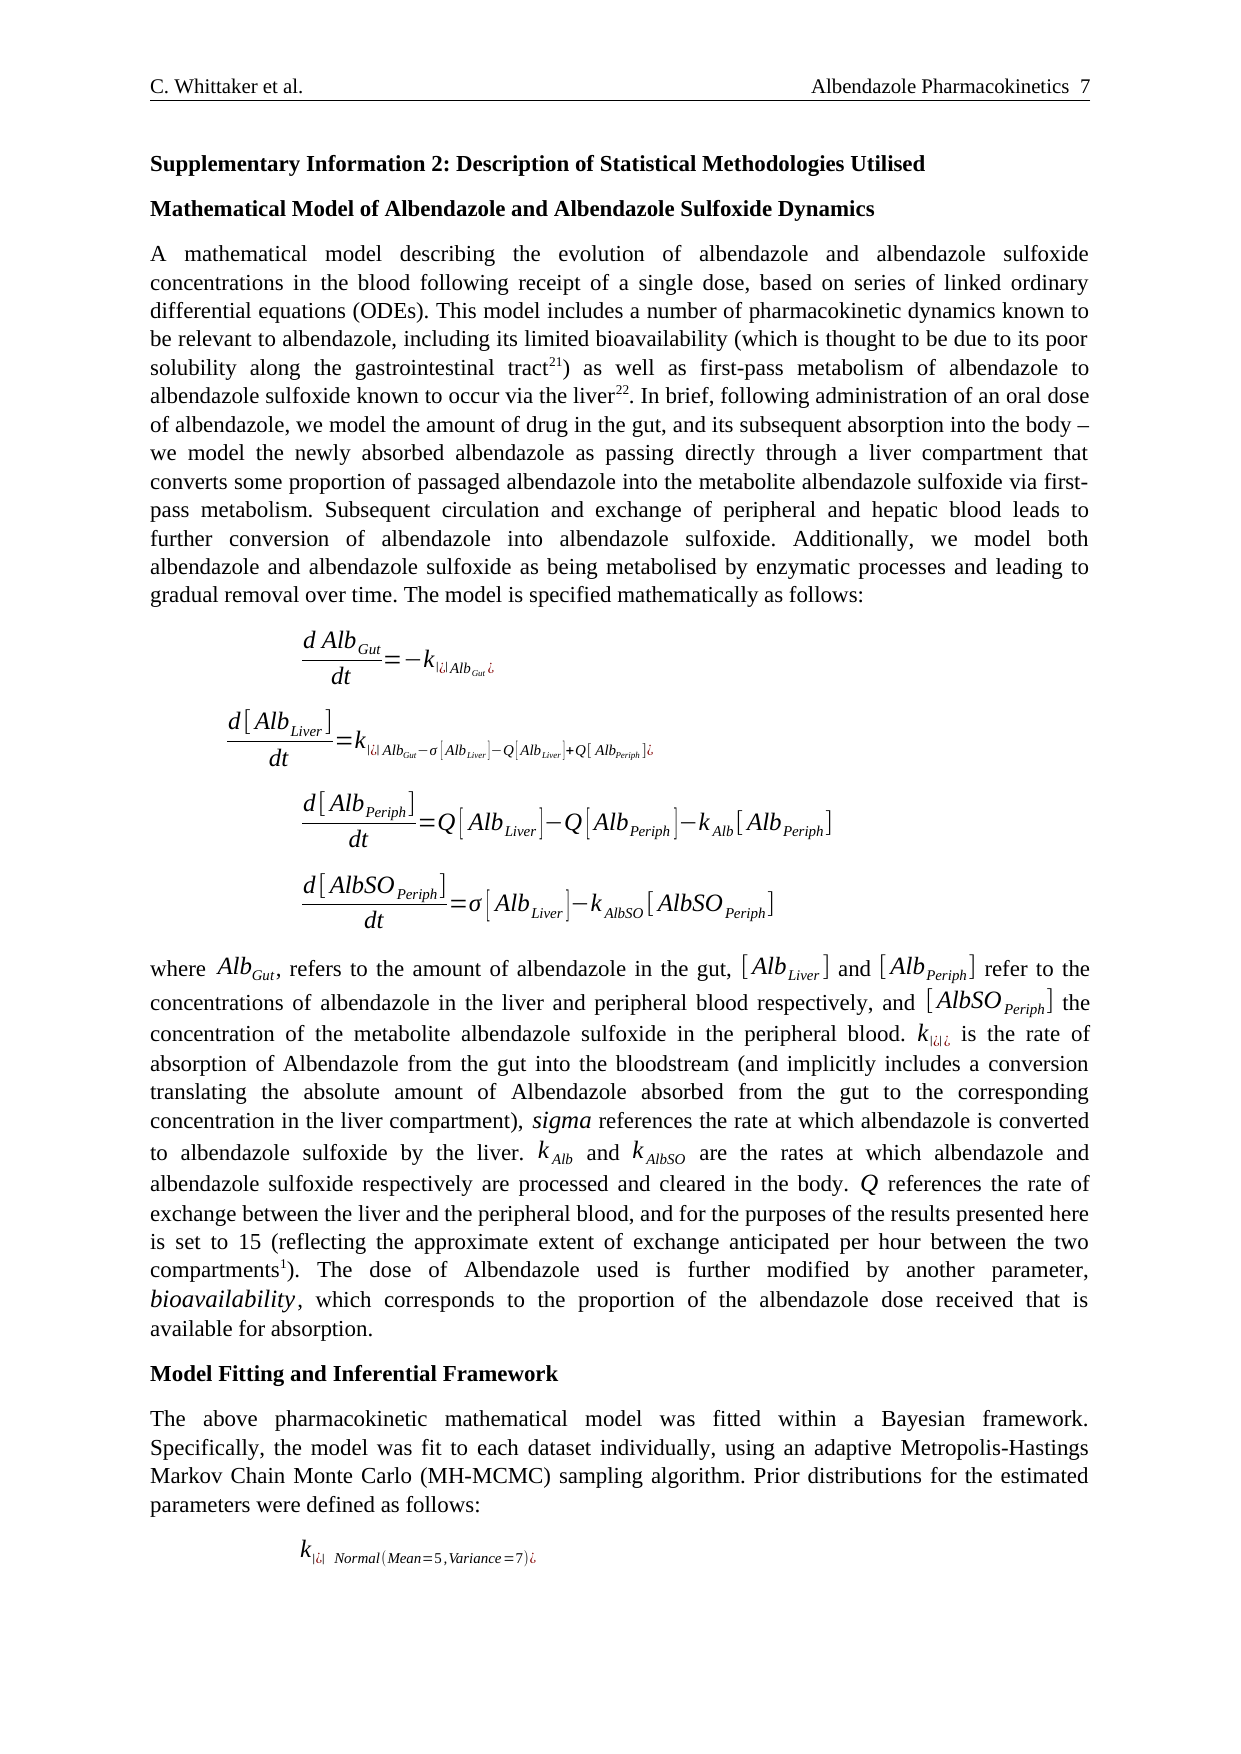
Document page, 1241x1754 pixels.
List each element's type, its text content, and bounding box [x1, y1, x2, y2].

text A mathematical model describing the evolution of albendazole and albendazole sulfoxide concentrations in the blood following receipt of a single dose, based on series of linked ordinary differential equations (ODEs). This model includes a number of pharmacokinetic dynamics known to be relevant to albendazole, including its limited bioavailability (which is thought to be due to its poor solubility along the gastrointestinal tract21) as well as first-pass metabolism of albendazole to albendazole sulfoxide known to occur via the liver22. In brief, following administration of an oral dose of albendazole, we model the amount of drug in the gut, and its subsequent absorption into the body – we model the newly absorbed albendazole as passing directly through a liver compartment that converts some proportion of passaged albendazole into the metabolite albendazole sulfoxide via first-pass metabolism. Subsequent circulation and exchange of peripheral and hepatic blood leads to further conversion of albendazole into albendazole sulfoxide. Additionally, we model both albendazole and albendazole sulfoxide as being metabolised by enzymatic processes and leading to gradual removal over time. The model is specified mathematically as follows: [150, 240, 1090, 608]
text Supplementary Information 2: Description of Statistical Methodologies Utilised [150, 150, 1090, 176]
text Mathematical Model of Albendazole and Albendazole Sulfoxide Dynamics [150, 195, 1090, 221]
text The above pharmacokinetic mathematical model was fitted within a Bayesian framework. Specifically, the model was fit to each dataset individually, using an adaptive Metropolis-Hastings Markov Chain Monte Carlo (MH-MCMC) sampling algorithm. Prior distributions for the estimated parameters were defined as follows: [150, 1405, 1090, 1517]
text where , refers to the amount of albendazole in the gut, and refer to the concentrations of albendazole in the liver and peripheral blood respectively, and the concentration of the metabolite albendazole sulfoxide in the peripheral blood. is the rate of absorption of Albendazole from the gut into the bloodstream (and implicitly includes a conversion translating the absolute amount of Albendazole absorbed from the gut to the corresponding concentration in the liver compartment), references the rate at which albendazole is converted to albendazole sulfoxide by the liver. and are the rates at which albendazole and albendazole sulfoxide respectively are processed and cleared in the body. references the rate of exchange between the liver and the peripheral blood, and for the purposes of the results presented here is set to 15 (reflecting the approximate extent of exchange anticipated per hour between the two compartments1). The dose of Albendazole used is further modified by another parameter, , which corresponds to the proportion of the albendazole dose received that is available for absorption. [150, 953, 1090, 1341]
text Model Fitting and Inferential Framework [150, 1360, 1090, 1387]
